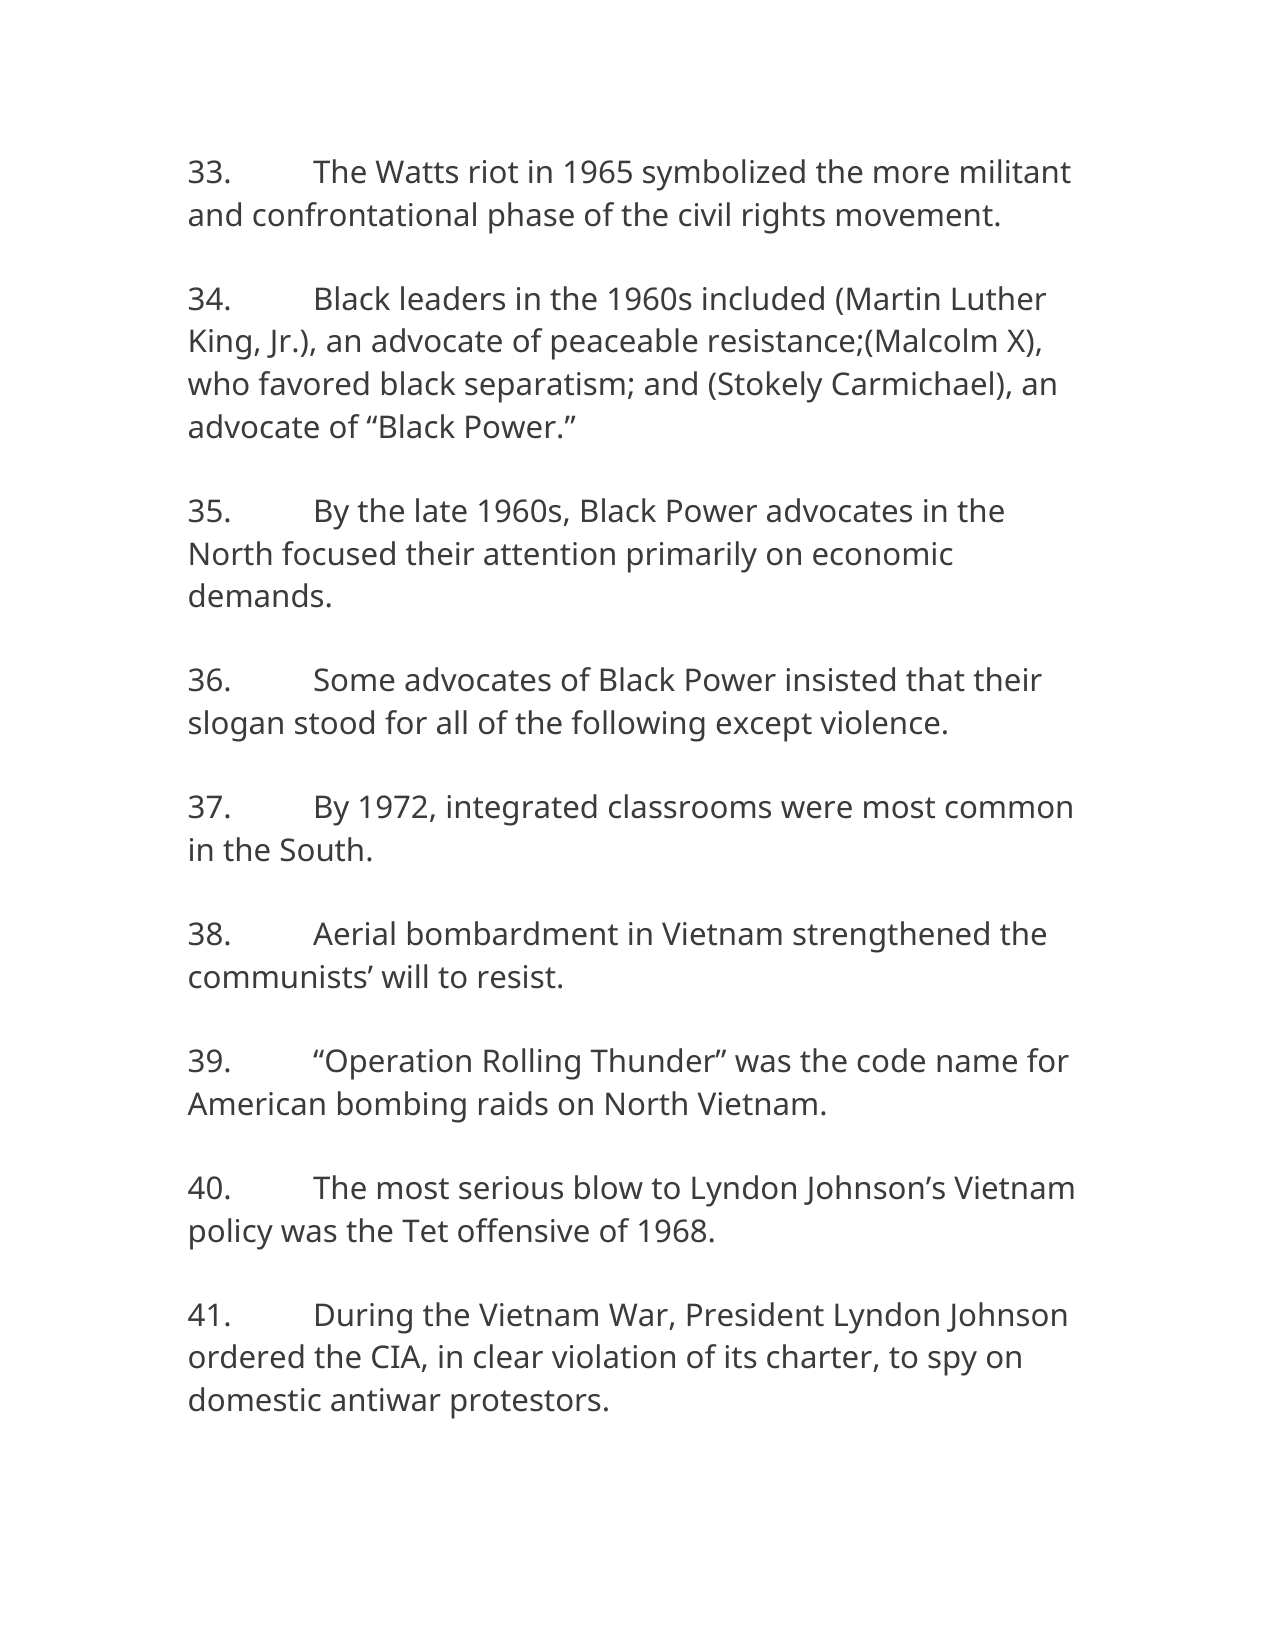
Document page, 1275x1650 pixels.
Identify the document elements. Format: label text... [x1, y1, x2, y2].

text 39. “Operation Rolling Thunder” was the code name for American bombing raids on North Vietnam. [187, 1039, 1087, 1124]
text 34. Black leaders in the 1960s included (Martin Luther King, Jr.), an advocate of peaceable resistance;(Malcolm X), who favored black separatism; and (Stokely Carmichael), an advocate of “Black Power.” [187, 277, 1087, 447]
text 41. During the Vietnam War, President Lyndon Johnson ordered the CIA, in clear violation of its charter, to spy on domestic antiwar protestors. [187, 1293, 1087, 1421]
text 33. The Watts riot in 1965 symbolized the more militant and confrontational phase of the civil rights movement. [187, 150, 1087, 235]
text 36. Some advocates of Black Power insisted that their slogan stood for all of the following except violence. [187, 658, 1087, 744]
text 40. The most serious blow to Lyndon Johnson’s Vietnam policy was the Tet offensive of 1968. [187, 1166, 1087, 1251]
text 35. By the late 1960s, Black Power advocates in the North focused their attention primarily on economic demands. [187, 489, 1087, 617]
text 38. Aerial bombardment in Vietnam strengthened the communists’ will to resist. [187, 912, 1087, 997]
text 37. By 1972, integrated classrooms were most common in the South. [187, 785, 1087, 871]
